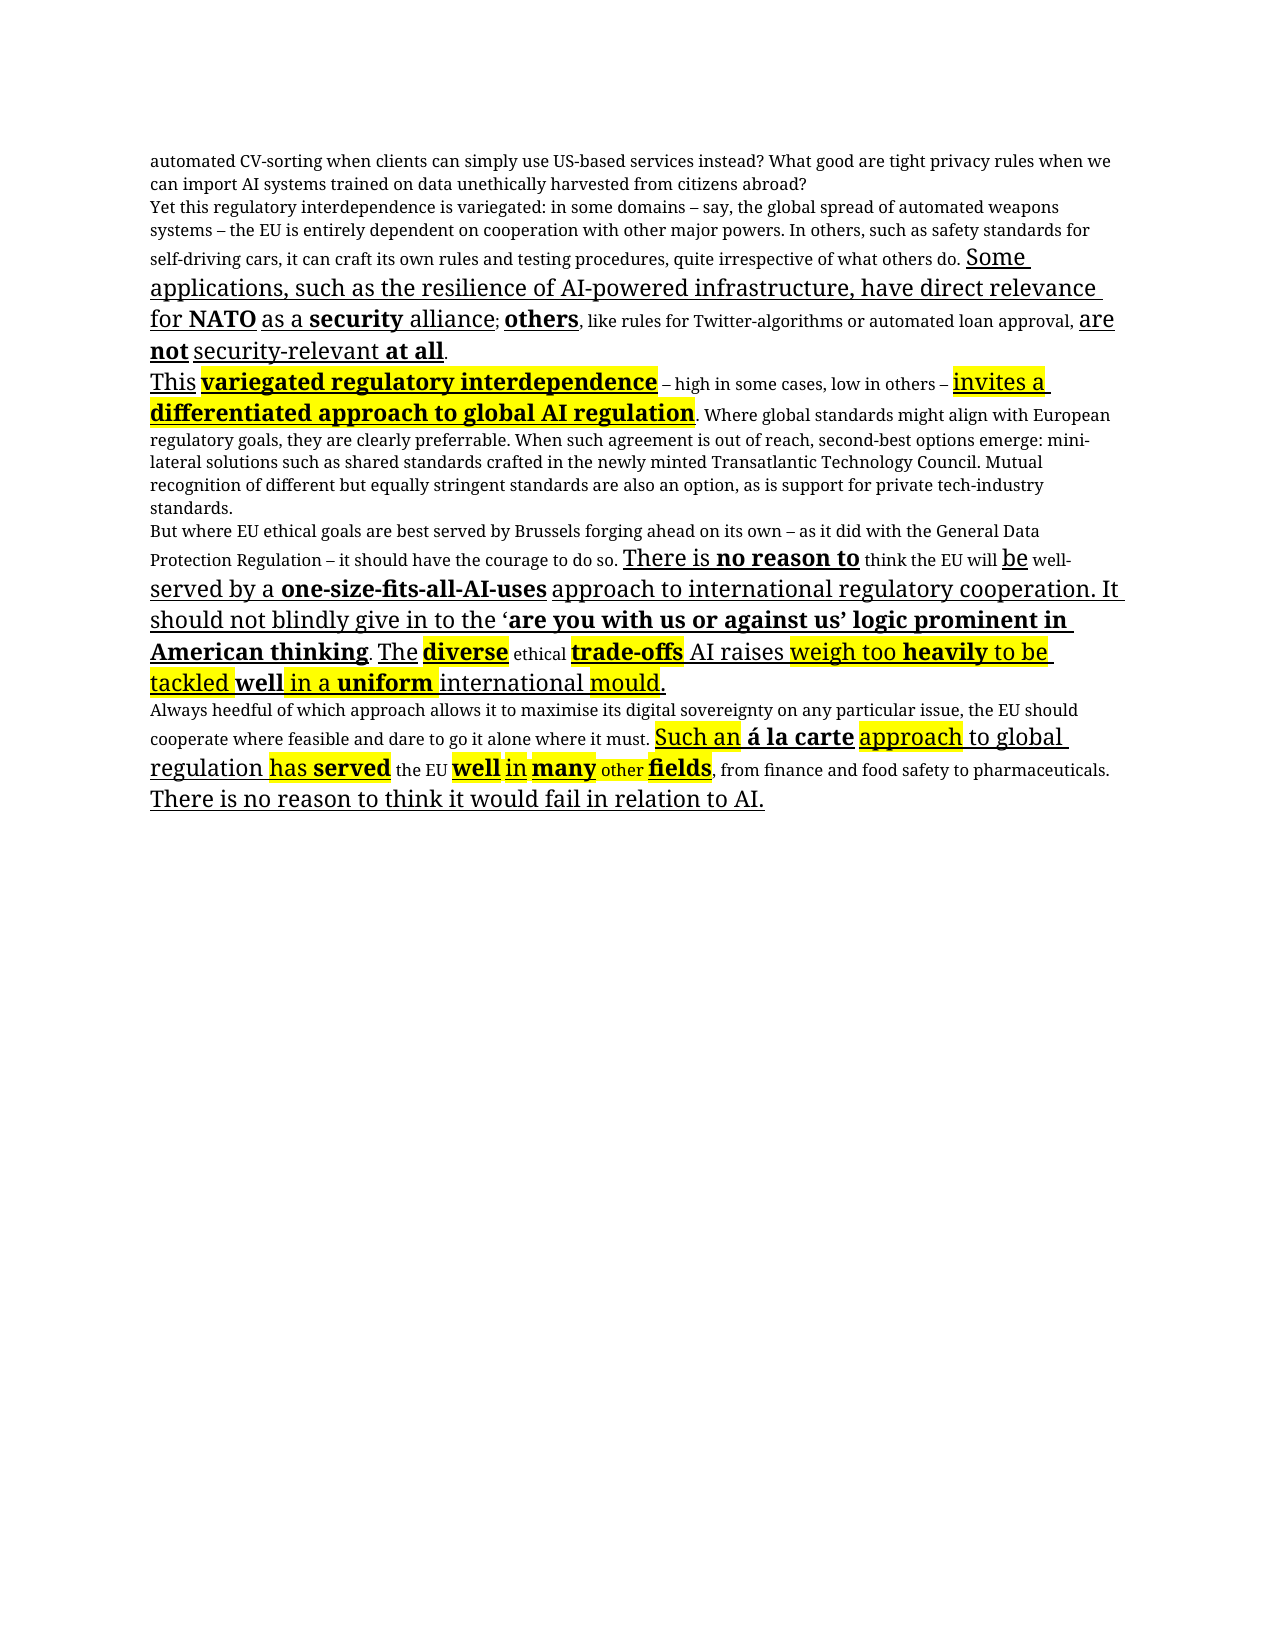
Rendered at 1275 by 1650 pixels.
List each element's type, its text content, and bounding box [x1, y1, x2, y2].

text But where EU ethical goals are best served by Brussels forging ahead on its own – as it did with the General Data Protection Regulation – it should have the courage to do so. There is no reason to think the EU will be well-served by a one-size-fits-all-AI-uses approach to international regulatory cooperation. It should not blindly give in to the ‘are you with us or against us’ logic prominent in American thinking. The diverse ethical trade-offs AI raises weigh too heavily to be tackled well in a uniform international mould. [150, 519, 1125, 698]
text This variegated regulatory interdependence – high in some cases, low in others – invites a differentiated approach to global AI regulation. Where global standards might align with European regulatory goals, they are clearly preferrable. When such agreement is out of reach, second-best options emerge: mini-lateral solutions such as shared standards crafted in the newly minted Transatlantic Technology Council. Mutual recognition of different but equally stringent standards are also an option, as is support for private tech-industry standards. [150, 366, 1125, 519]
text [150, 150, 1125, 195]
text Always heedful of which approach allows it to maximise its digital sovereignty on any particular issue, the EU should cooperate where feasible and dare to go it alone where it must. Such an á la carte approach to global regulation has served the EU well in many other fields, from finance and food safety to pharmaceuticals. There is no reason to think it would fail in relation to AI. [150, 698, 1125, 814]
text Yet this regulatory interdependence is variegated: in some domains – say, the global spread of automated weapons systems – the EU is entirely dependent on cooperation with other major powers. In others, such as safety standards for self-driving cars, it can craft its own rules and testing procedures, quite irrespective of what others do. Some applications, such as the resilience of AI-powered infrastructure, have direct relevance for NATO as a security alliance; others, like rules for Twitter-algorithms or automated loan approval, are not security-relevant at all. [150, 195, 1125, 366]
